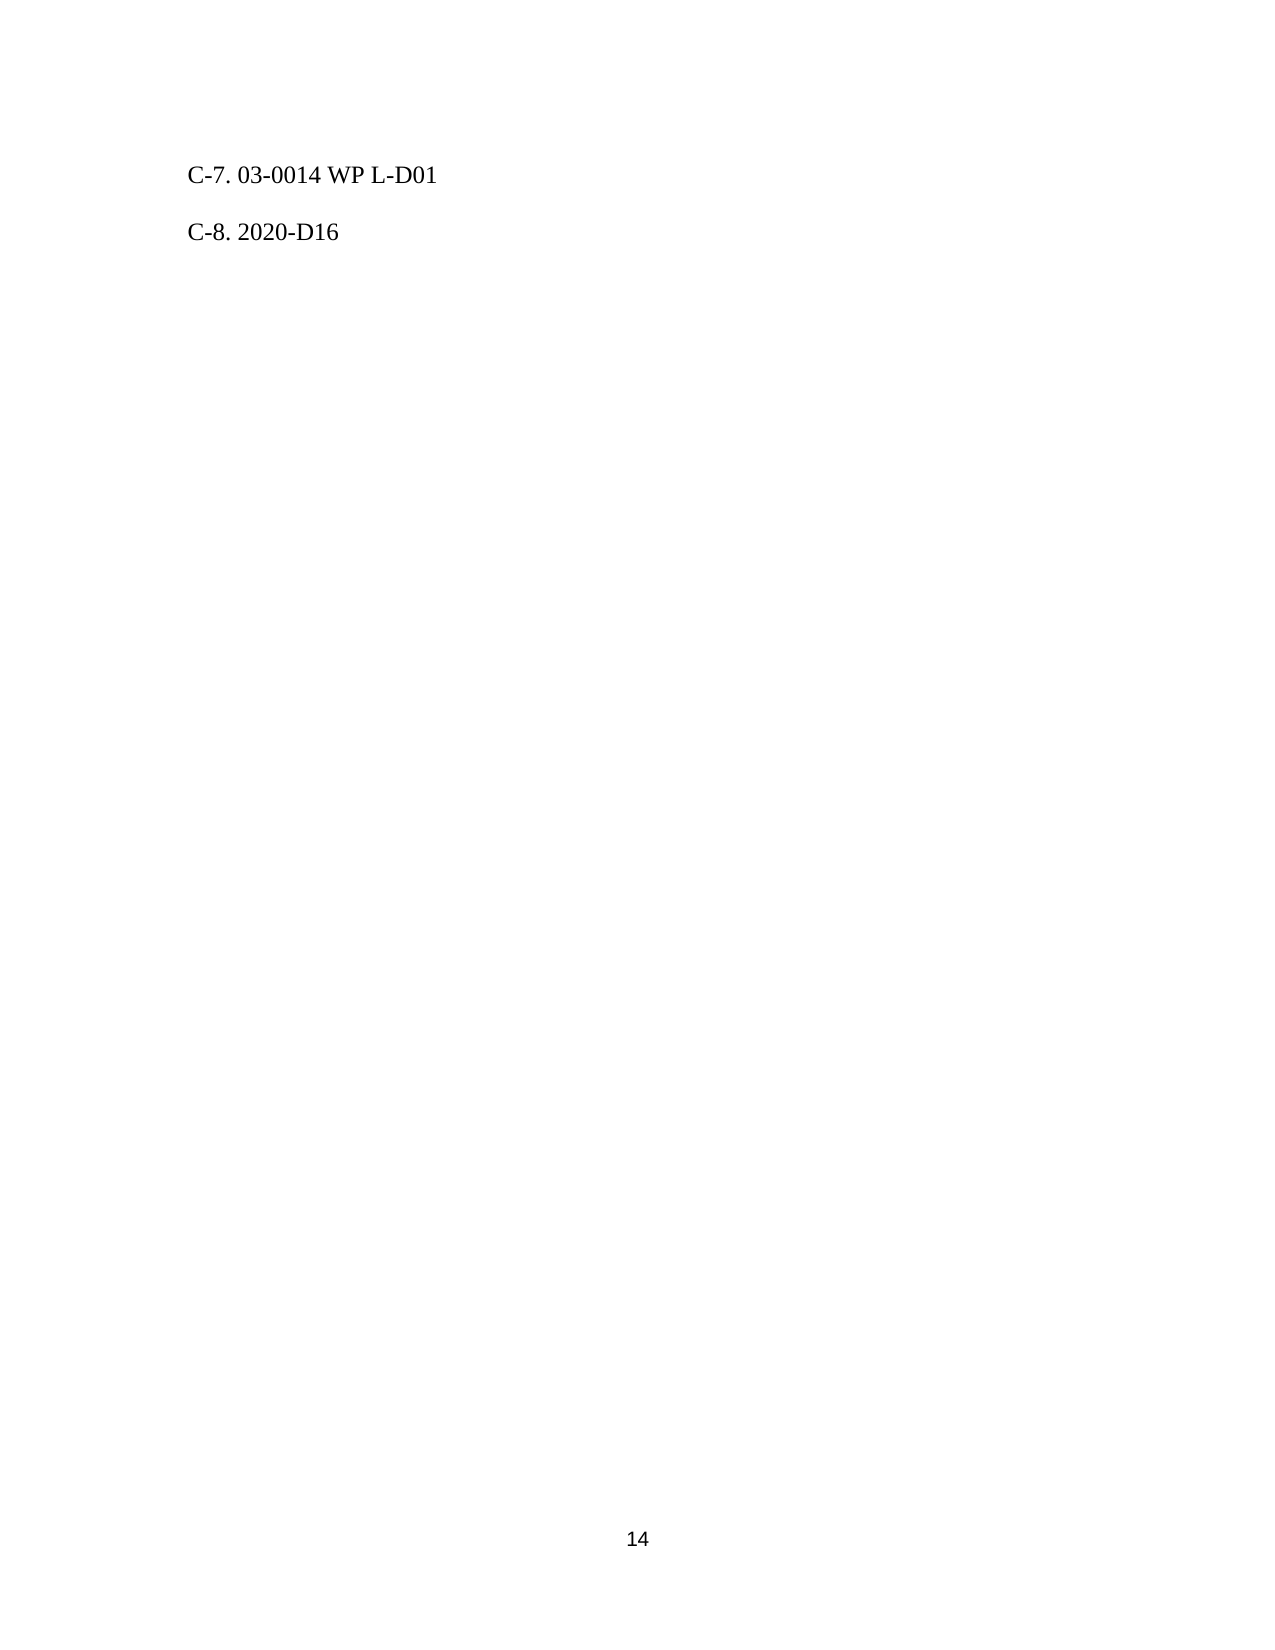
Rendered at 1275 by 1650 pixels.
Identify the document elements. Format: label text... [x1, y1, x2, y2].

text C-7. 03-0014 WP L-D01 [187, 160, 1087, 189]
text C-8. 2020-D16 [187, 217, 1087, 246]
